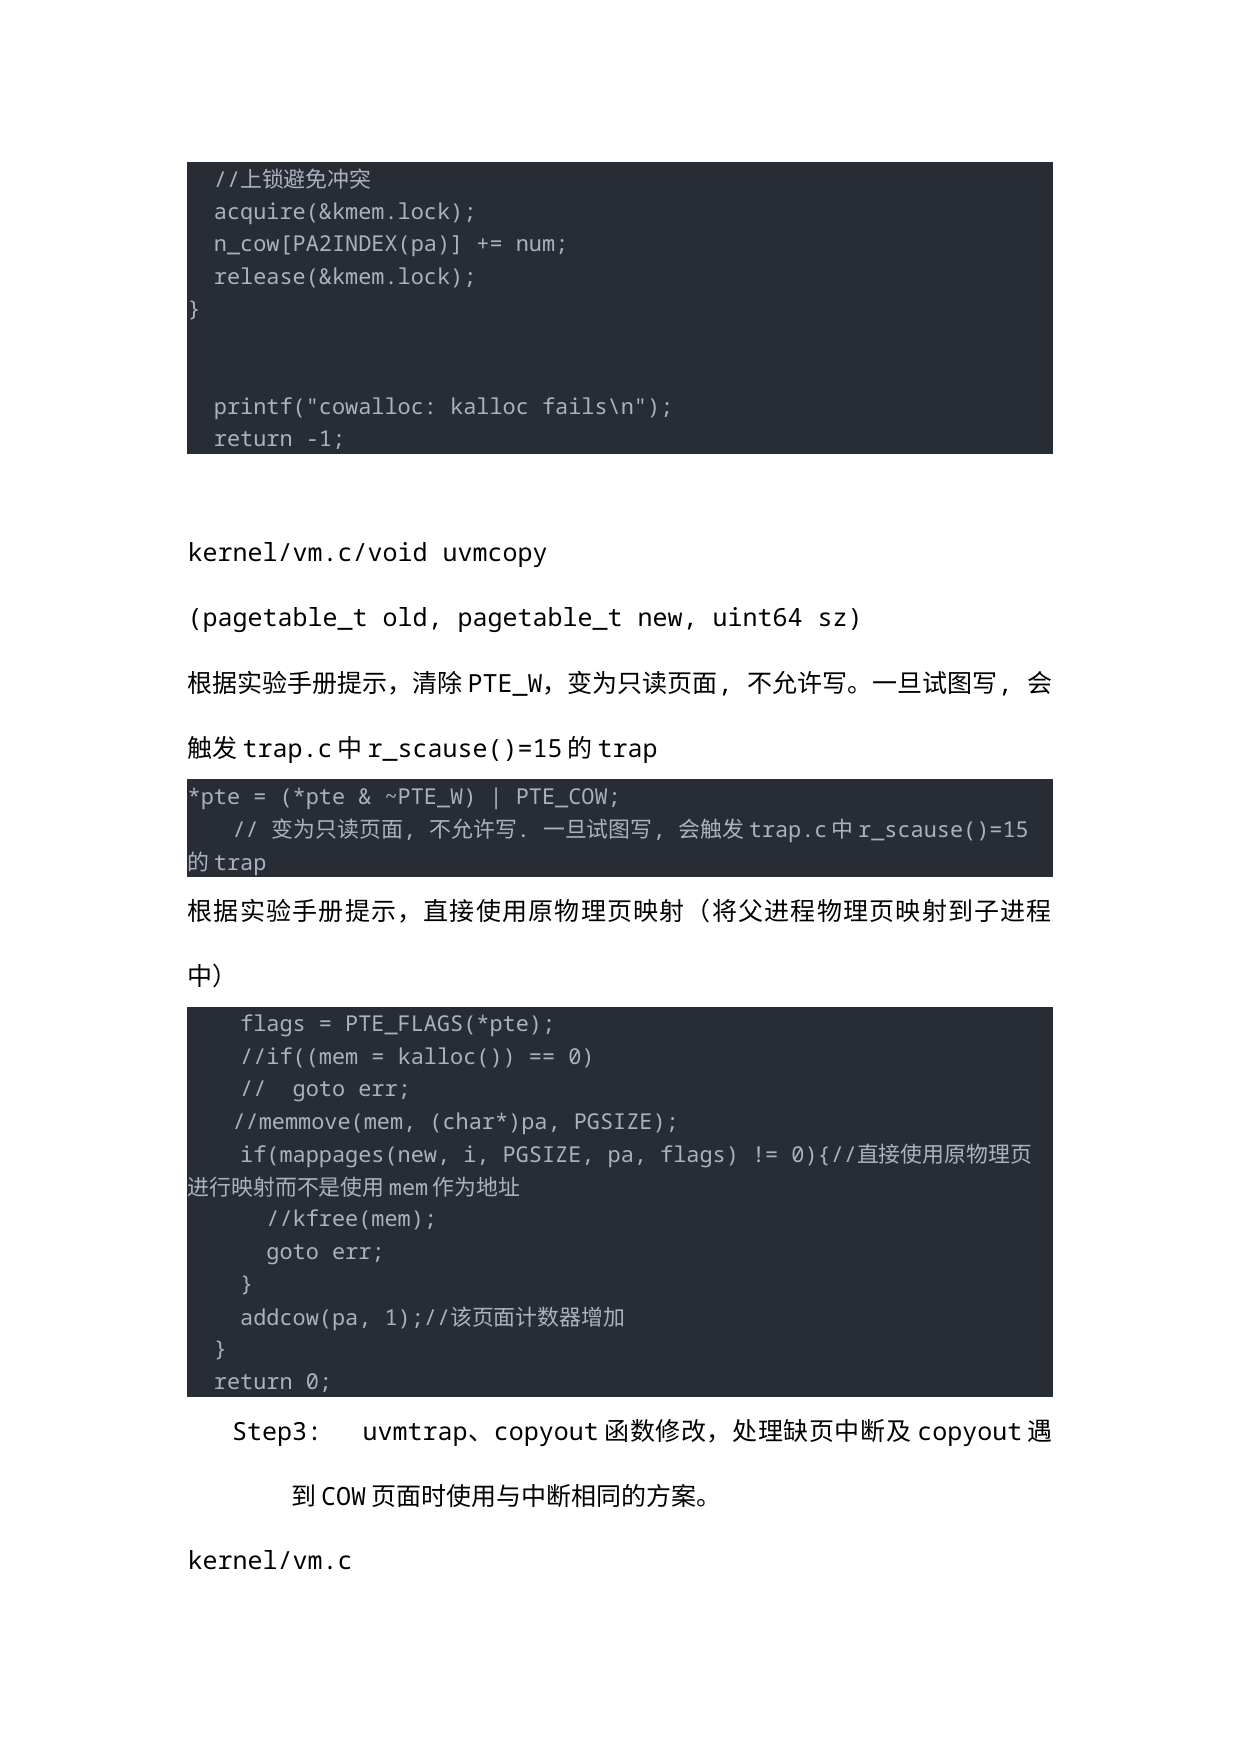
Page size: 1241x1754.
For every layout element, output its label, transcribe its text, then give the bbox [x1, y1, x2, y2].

text //memmove(mem, (char*)pa, PGSIZE); [187, 1104, 1053, 1137]
text } [187, 1332, 1053, 1364]
text } [187, 292, 1053, 324]
text if(mappages(new, i, PGSIZE, pa, flags) != 0){//直接使用原物理页进行映射而不是使用mem作为地址 [187, 1137, 1053, 1202]
text // 变为只读页面, 不允许写. 一旦试图写, 会触发trap.c中r_scause()=15的trap [187, 812, 1053, 877]
text *pte = (*pte & ~PTE_W) | PTE_COW; [187, 779, 1053, 812]
text return -1; [187, 422, 1053, 454]
text return 0; [187, 1364, 1053, 1397]
text kernel/vm.c/void uvmcopy [187, 519, 1053, 584]
text acquire(&kmem.lock); [187, 194, 1053, 227]
text release(&kmem.lock); [187, 259, 1053, 292]
text flags = PTE_FLAGS(*pte); [187, 1007, 1053, 1039]
text // goto err; [187, 1072, 1053, 1104]
text //kfree(mem); [187, 1202, 1053, 1234]
text addcow(pa, 1);//该页面计数器增加 [187, 1299, 1053, 1332]
text //if((mem = kalloc()) == 0) [187, 1039, 1053, 1072]
text } [187, 1267, 1053, 1299]
text goto err; [187, 1234, 1053, 1267]
text kernel/vm.c [187, 1527, 1053, 1592]
text 根据实验手册提示，直接使用原物理页映射（将父进程物理页映射到子进程中） [187, 877, 1053, 1007]
text printf("cowalloc: kalloc fails\n"); [187, 389, 1053, 422]
text 根据实验手册提示，清除PTE_W，变为只读页面, 不允许写。一旦试图写, 会触发trap.c中r_scause()=15的trap [187, 649, 1053, 779]
list uvmtrap、copyout函数修改，处理缺页中断及copyout遇到COW页面时使用与中断相同的方案。 [232, 1397, 1053, 1527]
text //上锁避免冲突 [187, 162, 1053, 194]
text n_cow[PA2INDEX(pa)] += num; [187, 227, 1053, 259]
text (pagetable_t old, pagetable_t new, uint64 sz) [187, 584, 1053, 649]
